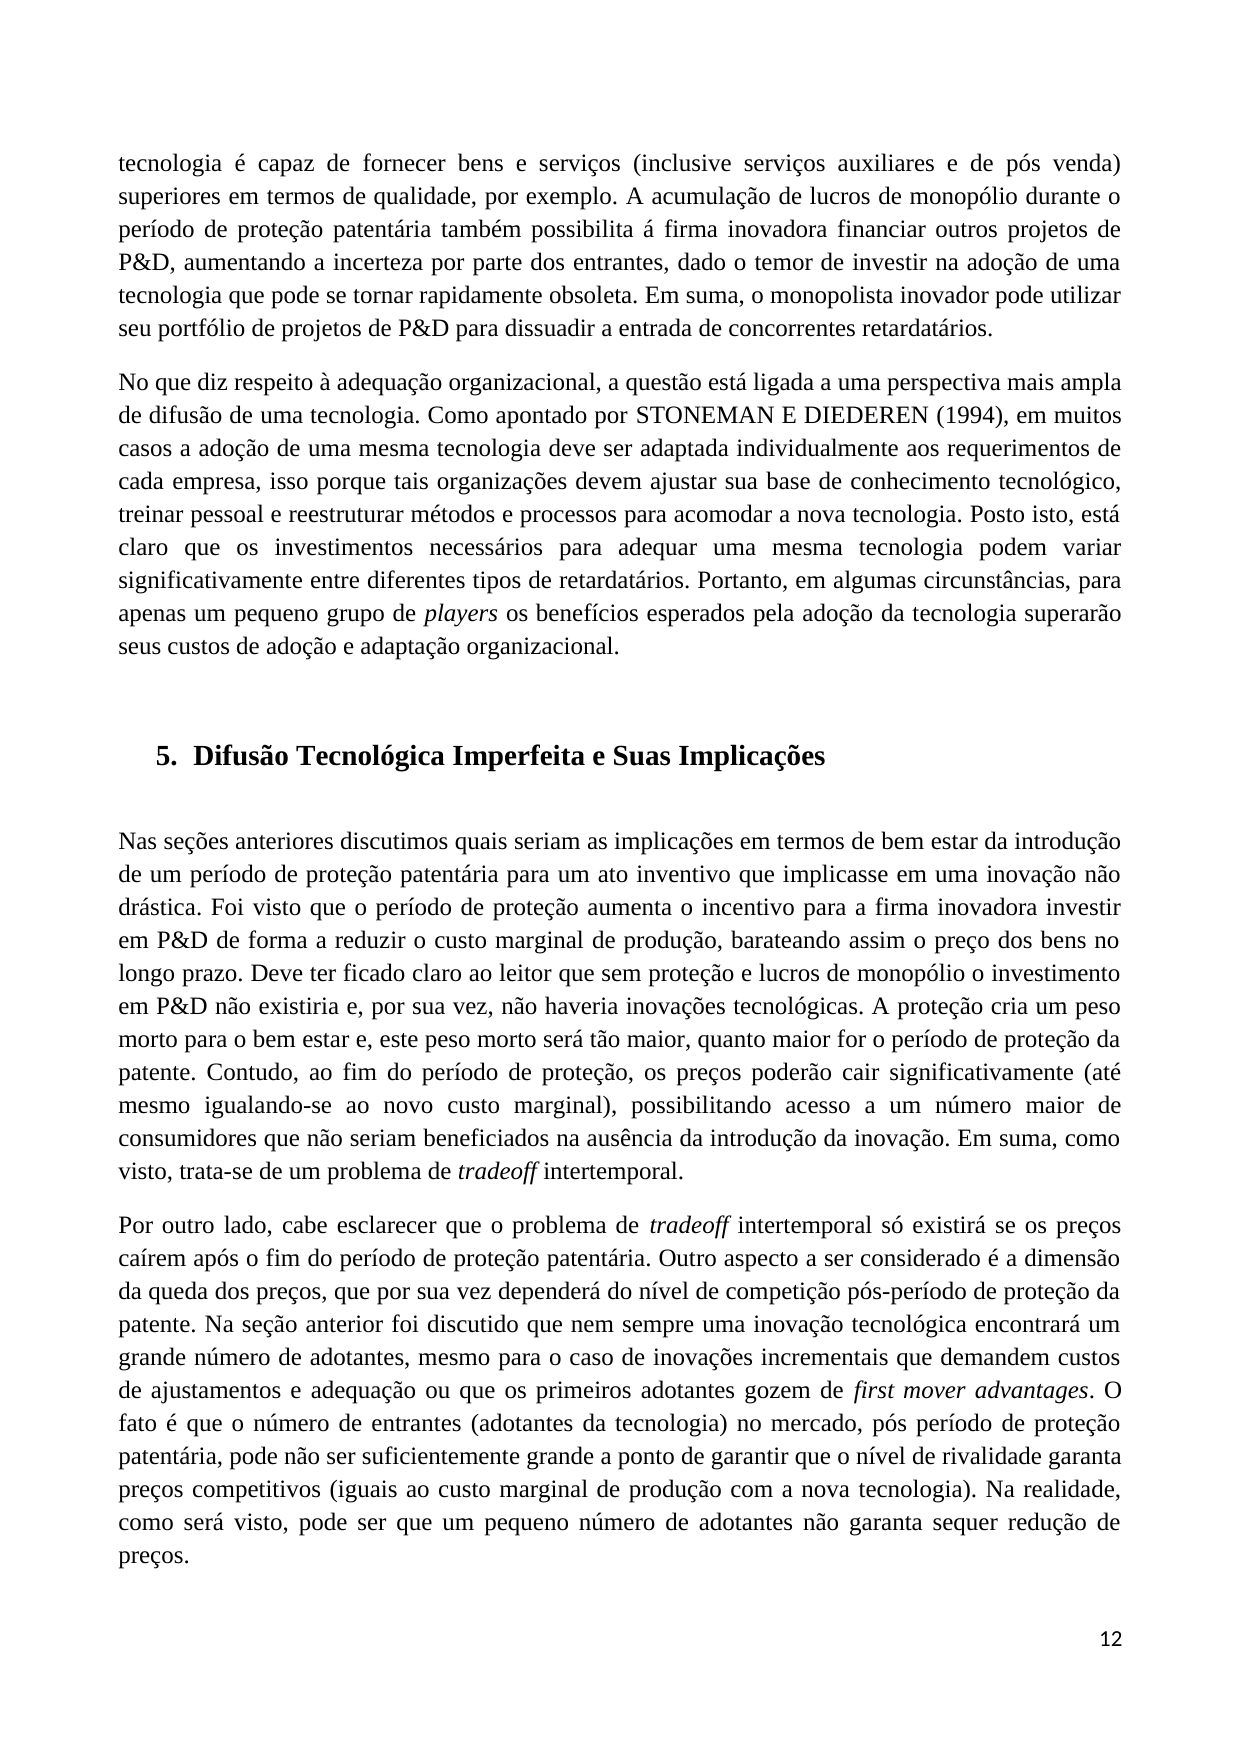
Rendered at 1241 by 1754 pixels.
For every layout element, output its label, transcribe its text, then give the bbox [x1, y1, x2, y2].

text Por outro lado, cabe esclarecer que o problema de tradeoff intertemporal só existirá se os preços caírem após o fim do período de proteção patentária. Outro aspecto a ser considerado é a dimensão da queda dos preços, que por sua vez dependerá do nível de competição pós-período de proteção da patente. Na seção anterior foi discutido que nem sempre uma inovação tecnológica encontrará um grande número de adotantes, mesmo para o caso de inovações incrementais que demandem custos de ajustamentos e adequação ou que os primeiros adotantes gozem de first mover advantages. O fato é que o número de entrantes (adotantes da tecnologia) no mercado, pós período de proteção patentária, pode não ser suficientemente grande a ponto de garantir que o nível de rivalidade garanta preços competitivos (iguais ao custo marginal de produção com a nova tecnologia). Na realidade, como será visto, pode ser que um pequeno número de adotantes não garanta sequer redução de preços. [118, 1210, 1122, 1569]
text No que diz respeito à adequação organizacional, a questão está ligada a uma perspectiva mais ampla de difusão de uma tecnologia. Como apontado por Stoneman e Diederen (1994), em muitos casos a adoção de uma mesma tecnologia deve ser adaptada individualmente aos requerimentos de cada empresa, isso porque tais organizações devem ajustar sua base de conhecimento tecnológico, treinar pessoal e reestruturar métodos e processos para acomodar a nova tecnologia. Posto isto, está claro que os investimentos necessários para adequar uma mesma tecnologia podem variar significativamente entre diferentes tipos de retardatários. Portanto, em algumas circunstâncias, para apenas um pequeno grupo de players os benefícios esperados pela adoção da tecnologia superarão seus custos de adoção e adaptação organizacional. [118, 367, 1122, 659]
text Nas seções anteriores discutimos quais seriam as implicações em termos de bem estar da introdução de um período de proteção patentária para um ato inventivo que implicasse em uma inovação não drástica. Foi visto que o período de proteção aumenta o incentivo para a firma inovadora investir em P&D de forma a reduzir o custo marginal de produção, barateando assim o preço dos bens no longo prazo. Deve ter ficado claro ao leitor que sem proteção e lucros de monopólio o investimento em P&D não existiria e, por sua vez, não haveria inovações tecnológicas. A proteção cria um peso morto para o bem estar e, este peso morto será tão maior, quanto maior for o período de proteção da patente. Contudo, ao fim do período de proteção, os preços poderão cair significativamente (até mesmo igualando-se ao novo custo marginal), possibilitando acesso a um número maior de consumidores que não seriam beneficiados na ausência da introdução da inovação. Em suma, como visto, trata-se de um problema de tradeoff intertemporal. [118, 826, 1122, 1185]
list Difusão Tecnológica Imperfeita e Suas Implicações [156, 738, 1122, 772]
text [118, 148, 1122, 342]
